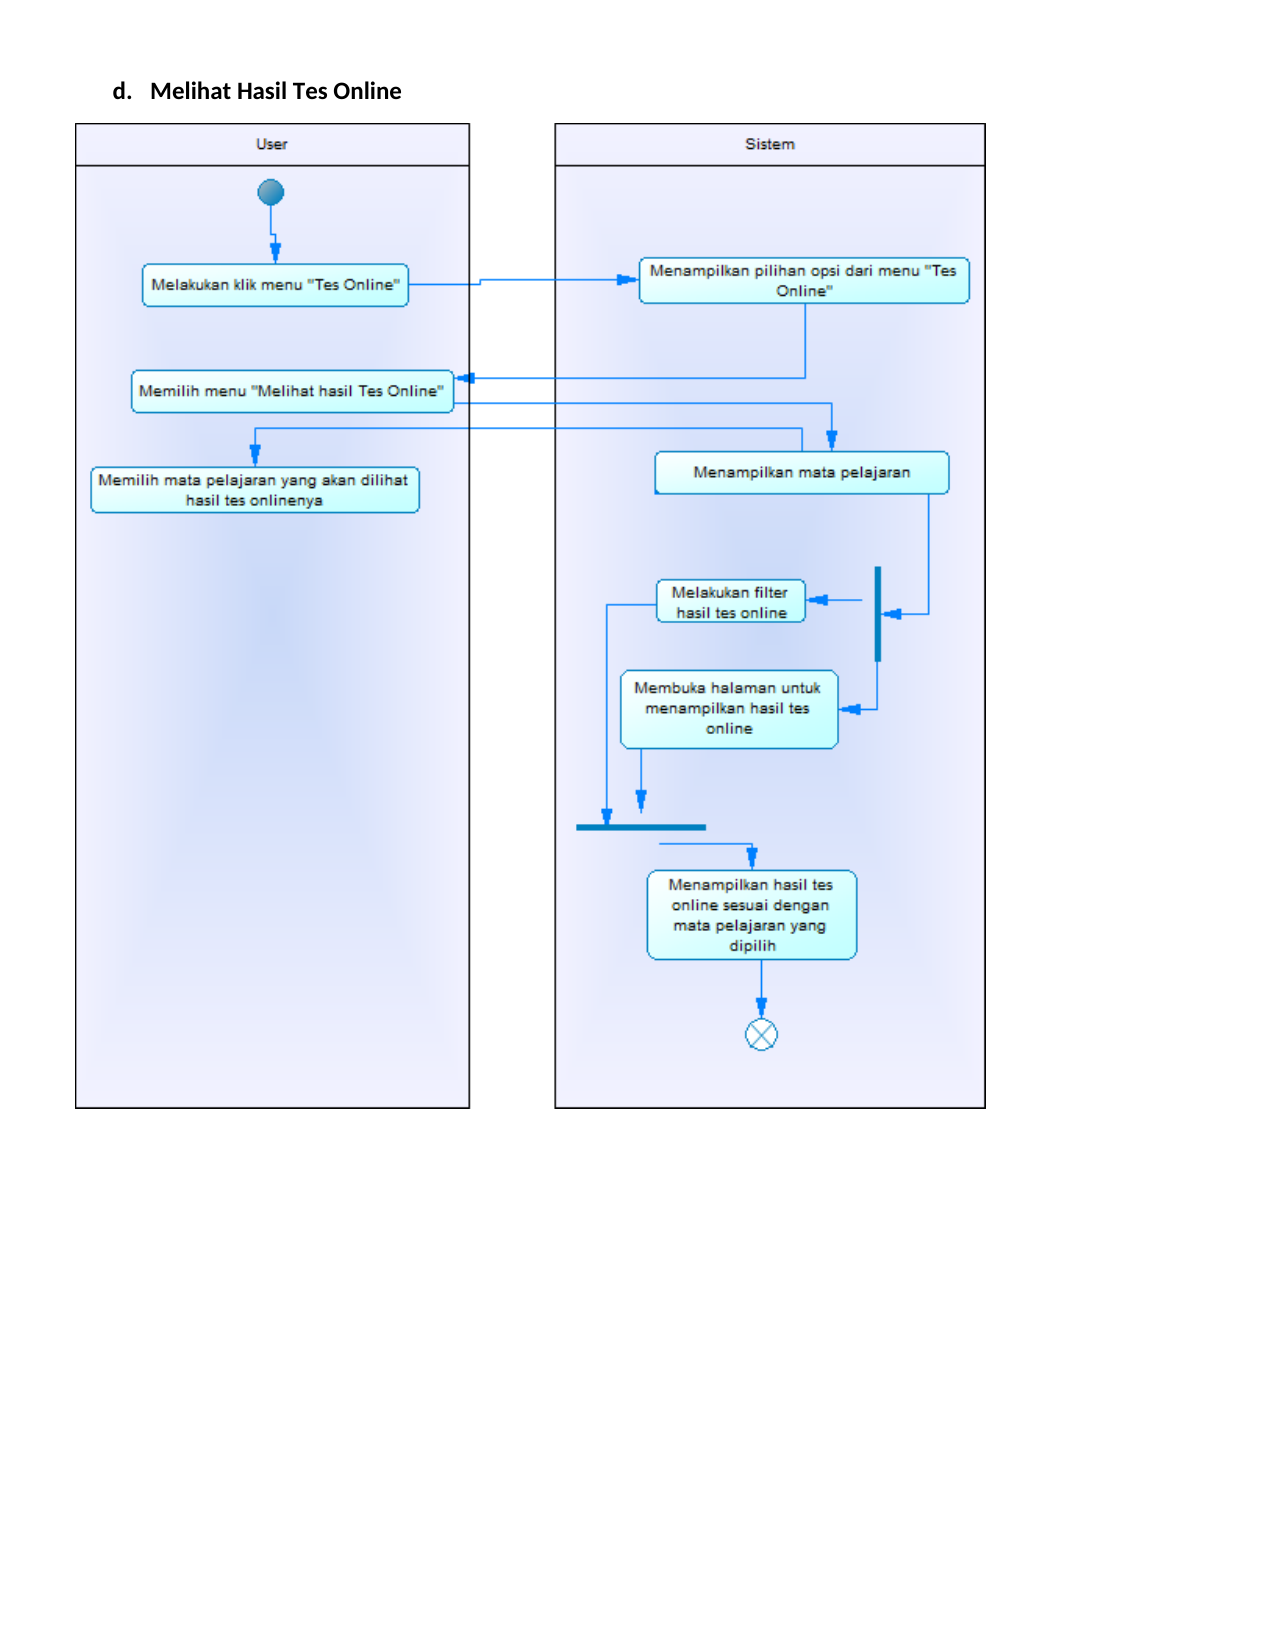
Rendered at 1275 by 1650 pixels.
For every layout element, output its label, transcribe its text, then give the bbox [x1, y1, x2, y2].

list Melihat Hasil Tes Online [112, 75, 1200, 106]
picture [75, 123, 986, 1109]
